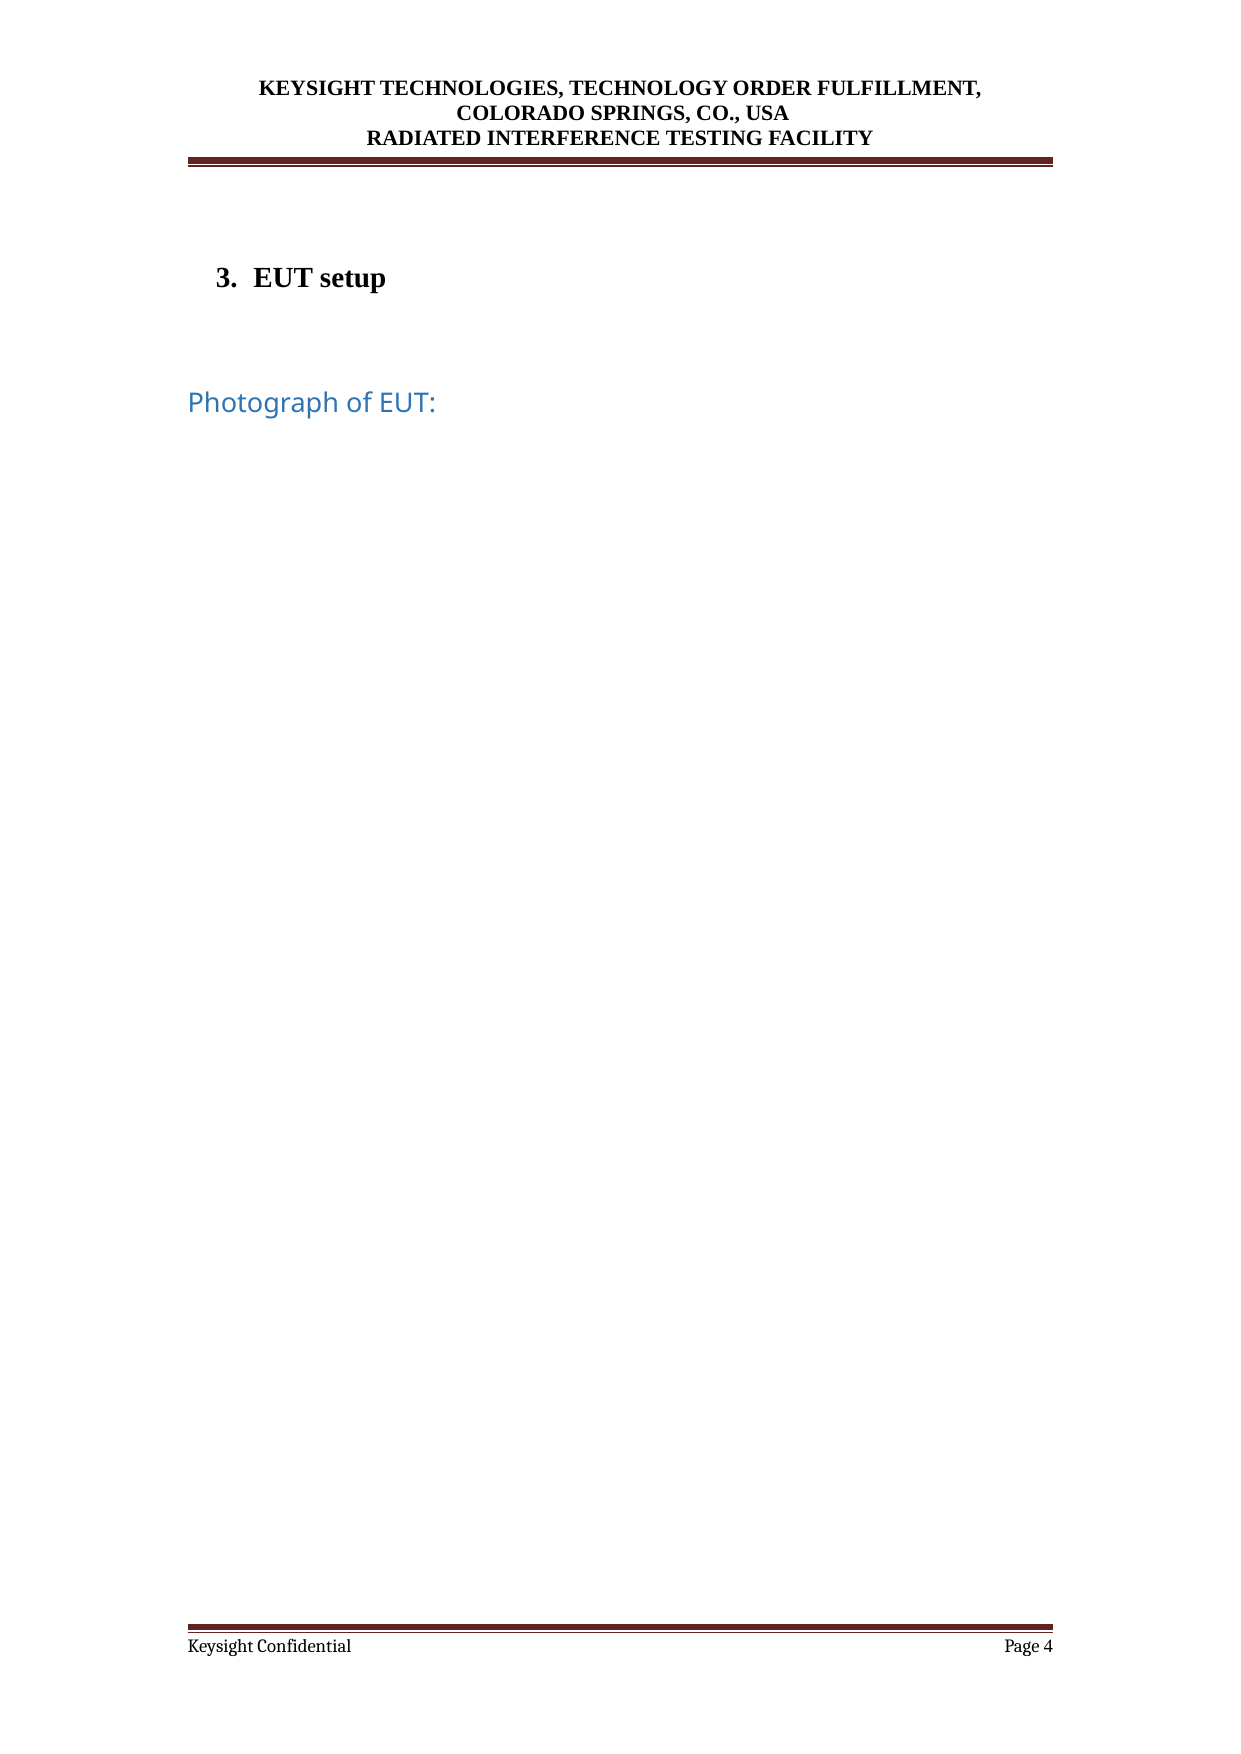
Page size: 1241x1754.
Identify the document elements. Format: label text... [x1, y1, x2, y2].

subtitle Photograph of EUT: [187, 369, 1053, 434]
subtitle EUT setup [216, 244, 1053, 309]
